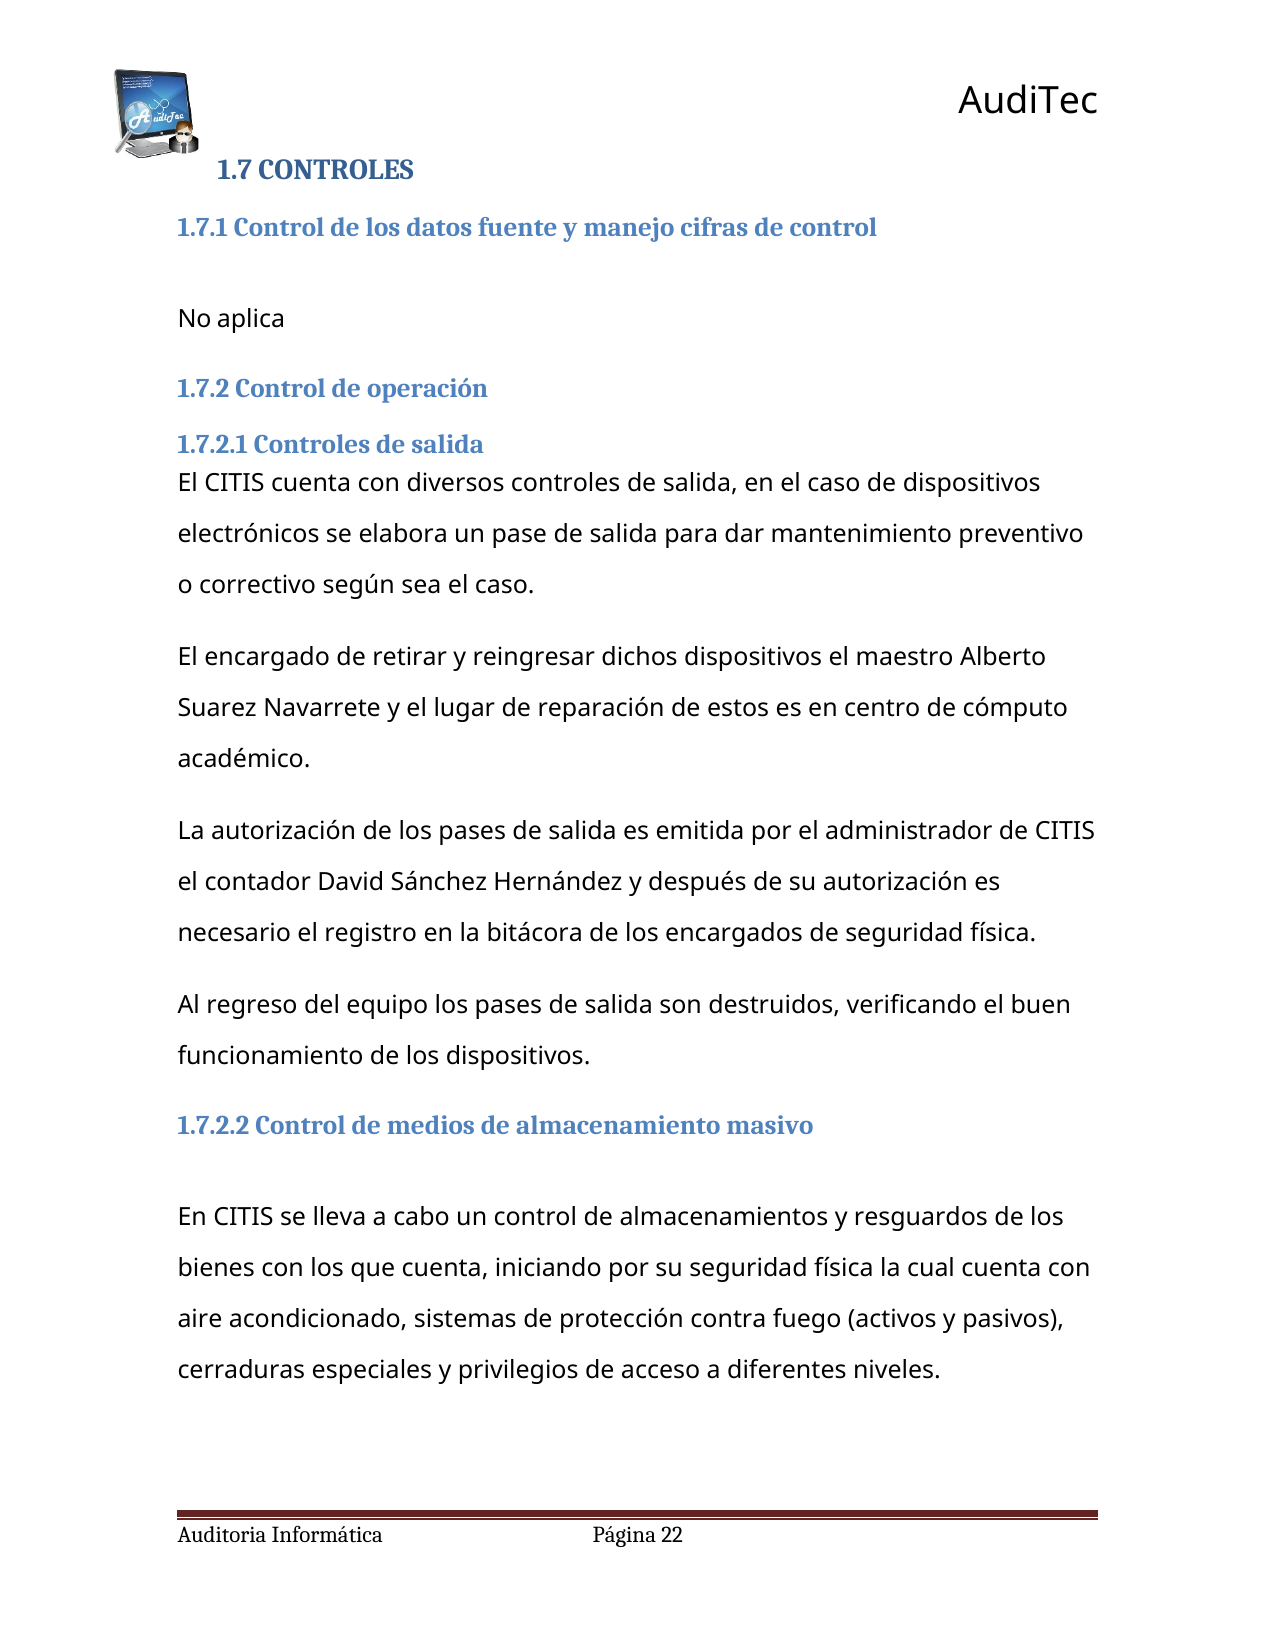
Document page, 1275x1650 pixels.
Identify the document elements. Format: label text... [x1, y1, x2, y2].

text No aplica [177, 301, 1098, 335]
text La autorización de los pases de salida es emitida por el administrador de CITIS el contador David Sánchez Hernández y después de su autorización es necesario el registro en la bitácora de los encargados de seguridad física. [177, 813, 1098, 949]
text El CITIS cuenta con diversos controles de salida, en el caso de dispositivos electrónicos se elabora un pase de salida para dar mantenimiento preventivo o correctivo según sea el caso. [177, 465, 1098, 601]
subtitle 1.7.2.2 Control de medios de almacenamiento masivo [177, 1110, 1098, 1141]
text El encargado de retirar y reingresar dichos dispositivos el maestro Alberto Suarez Navarrete y el lugar de reparación de estos es en centro de cómputo académico. [177, 639, 1098, 775]
text En CITIS se lleva a cabo un control de almacenamientos y resguardos de los bienes con los que cuenta, iniciando por su seguridad física la cual cuenta con aire acondicionado, sistemas de protección contra fuego (activos y pasivos), cerraduras especiales y privilegios de acceso a diferentes niveles. [177, 1199, 1098, 1386]
text Al regreso del equipo los pases de salida son destruidos, verificando el buen funcionamiento de los dispositivos. [177, 987, 1098, 1072]
subtitle 1.7.2 Control de operación [177, 373, 1098, 404]
subtitle 1.7.1 Control de los datos fuente y manejo cifras de control [177, 212, 1098, 243]
subtitle 1.7 CONTROLES [177, 153, 1098, 186]
subtitle 1.7.2.1 Controles de salida [177, 429, 1098, 461]
picture [112, 68, 199, 158]
